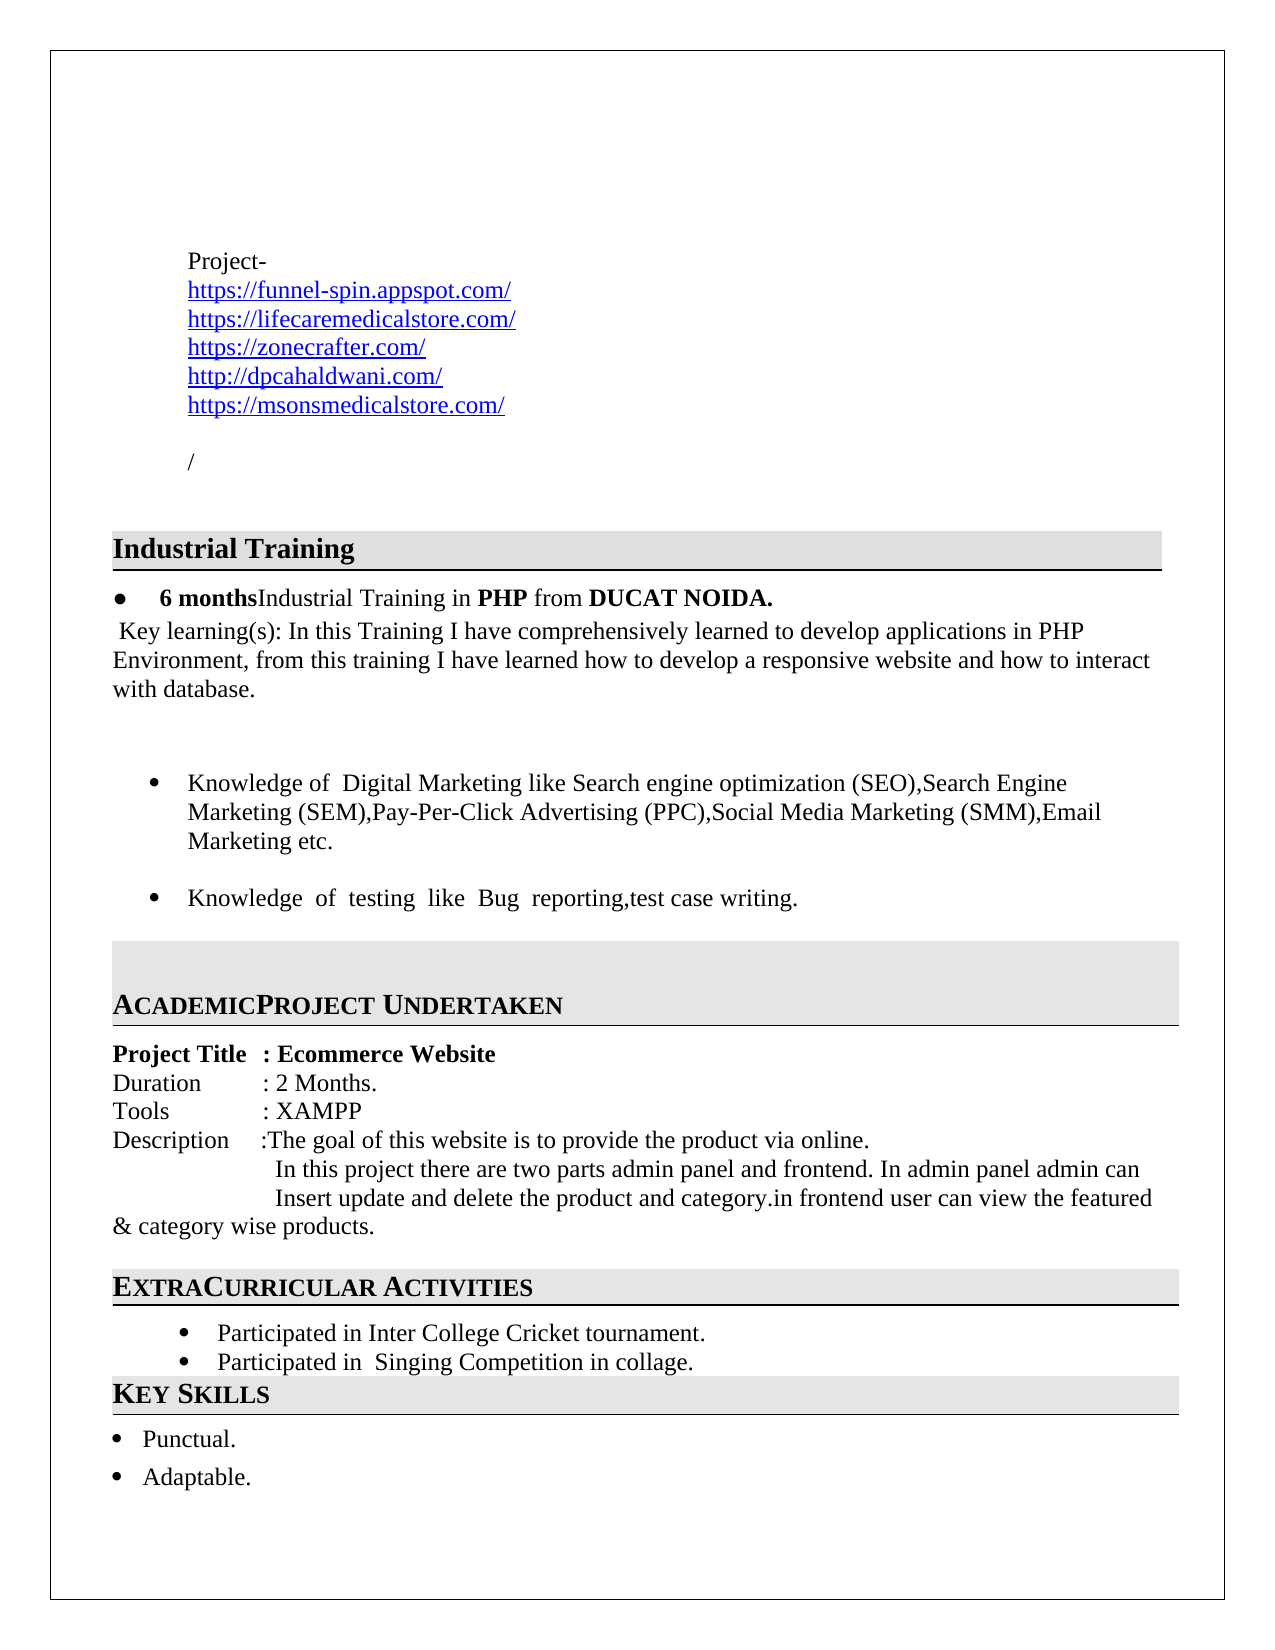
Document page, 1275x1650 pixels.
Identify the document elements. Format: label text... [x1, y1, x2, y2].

list 6 monthsIndustrial Training in PHP from DUCAT NOIDA. [112, 583, 1162, 612]
text ACADEMICPROJECT UNDERTAKEN [112, 987, 1179, 1026]
text EXTRACURRICULAR ACTIVITIES [112, 1269, 1179, 1306]
subtitle Knowledge of Digital Marketing like Search engine optimization (SEO),Search Engine Marketing (SEM),Pay-Per-Click Advertising (PPC),Social Media Marketing (SMM),Email Marketing etc. [150, 768, 1162, 855]
subtitle Description :The goal of this website is to provide the product via online. [112, 1125, 1162, 1154]
text Insert update and delete the product and category.in frontend user can view the featured [112, 1183, 1162, 1211]
subtitle Key learning(s): In this Training I have comprehensively learned to develop applications in PHP Environment, from this training I have learned how to develop a responsive website and how to interact with database. [112, 616, 1162, 702]
text & category wise products. [112, 1211, 1162, 1240]
list Participated in Singing Competition in collage. [179, 1347, 1162, 1376]
list Project- [187, 246, 1162, 275]
list https://zonecrafter.com/ [187, 332, 1162, 361]
list https://funnel-spin.appspot.com/ [187, 275, 1162, 304]
list Adaptable. [112, 1465, 1162, 1490]
list / [187, 447, 1162, 476]
list Punctual. [112, 1428, 1162, 1453]
text Tools : XAMPP [112, 1096, 1162, 1125]
list Participated in Inter College Cricket tournament. [179, 1318, 1162, 1347]
text In this project there are two parts admin panel and frontend. In admin panel admin can [112, 1154, 1162, 1183]
text Project Title : Ecommerce Website [112, 1039, 1162, 1068]
subtitle Knowledge of testing like Bug reporting,test case writing. [150, 883, 1162, 912]
text http://dpcahaldwani.com/ [112, 361, 1162, 390]
text KEY SKILLS [112, 1376, 1179, 1415]
text https://lifecaremedicalstore.com/ [112, 304, 1162, 332]
list https://msonsmedicalstore.com/ [187, 390, 1162, 419]
text Industrial Training [112, 531, 1162, 571]
text Duration : 2 Months. [112, 1068, 1162, 1096]
